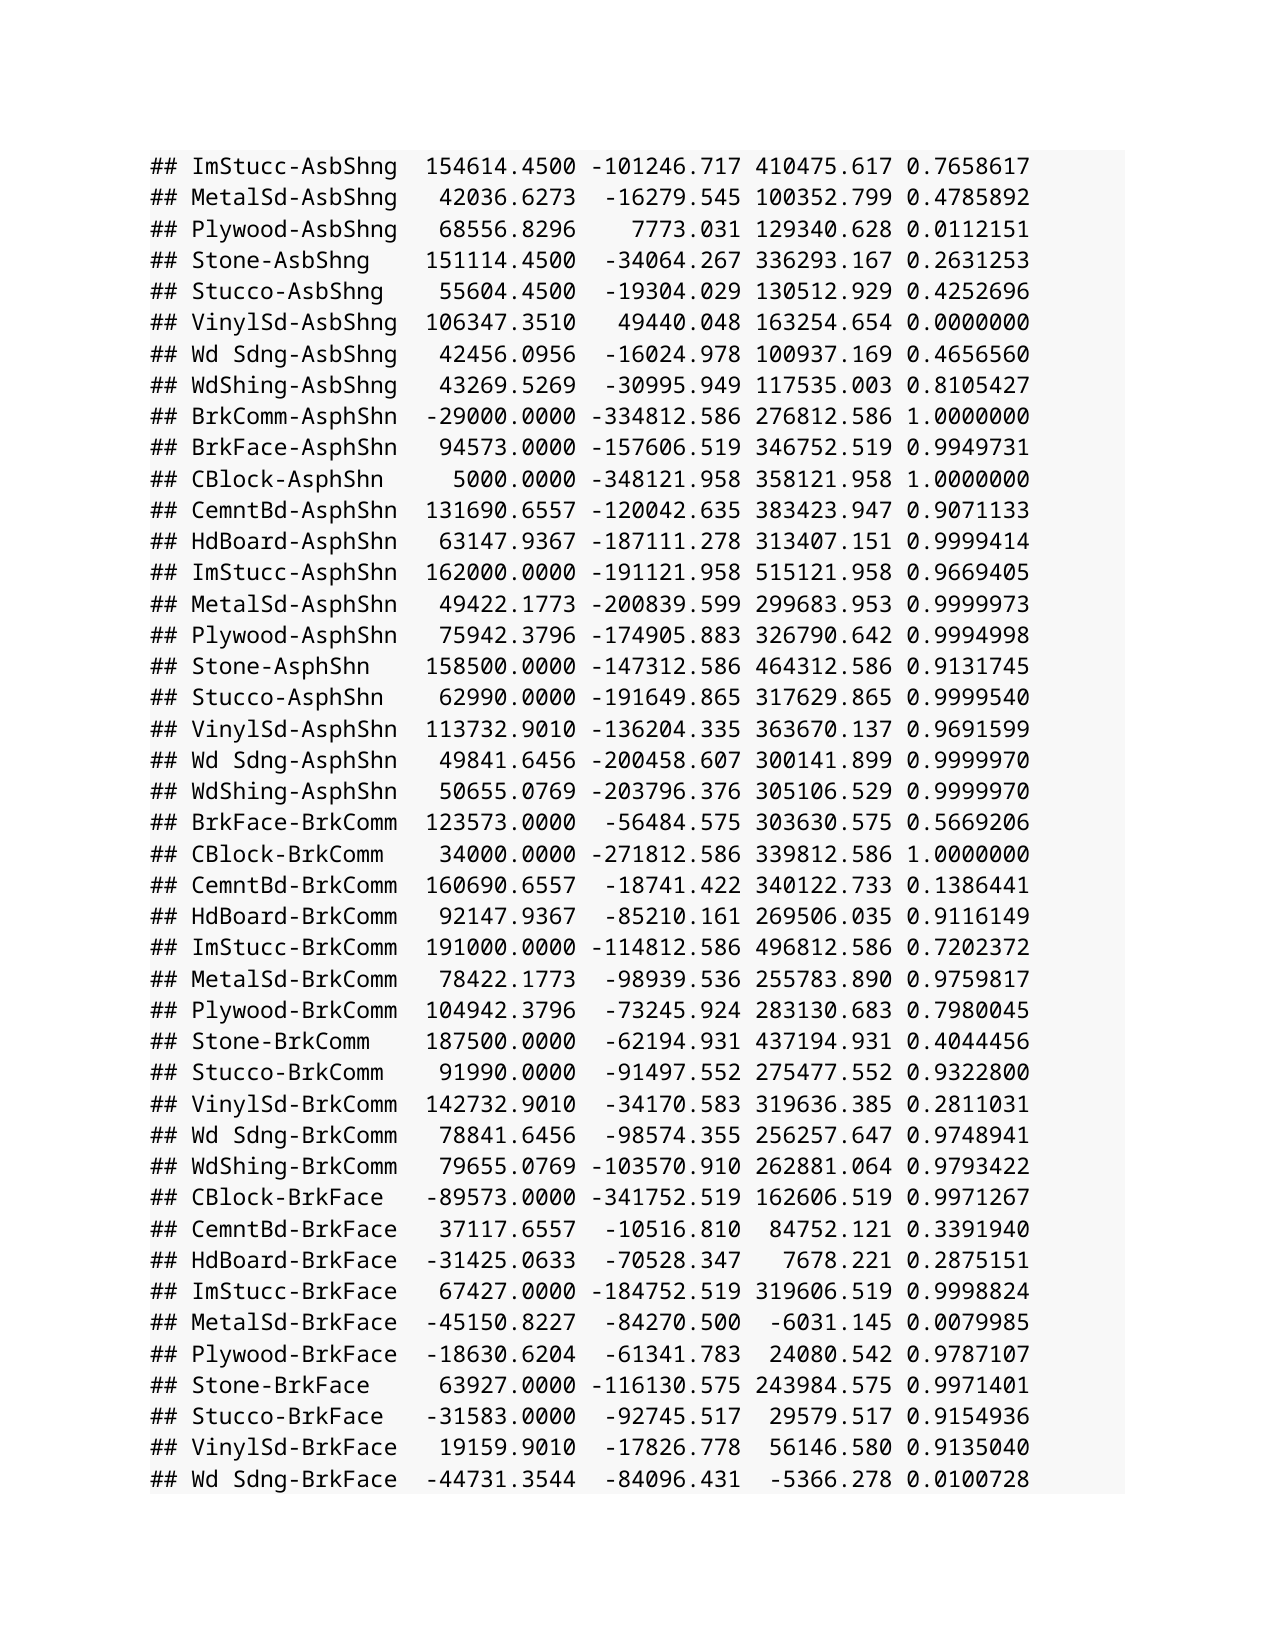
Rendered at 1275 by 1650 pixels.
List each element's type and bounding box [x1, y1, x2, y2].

text [150, 150, 1125, 1494]
